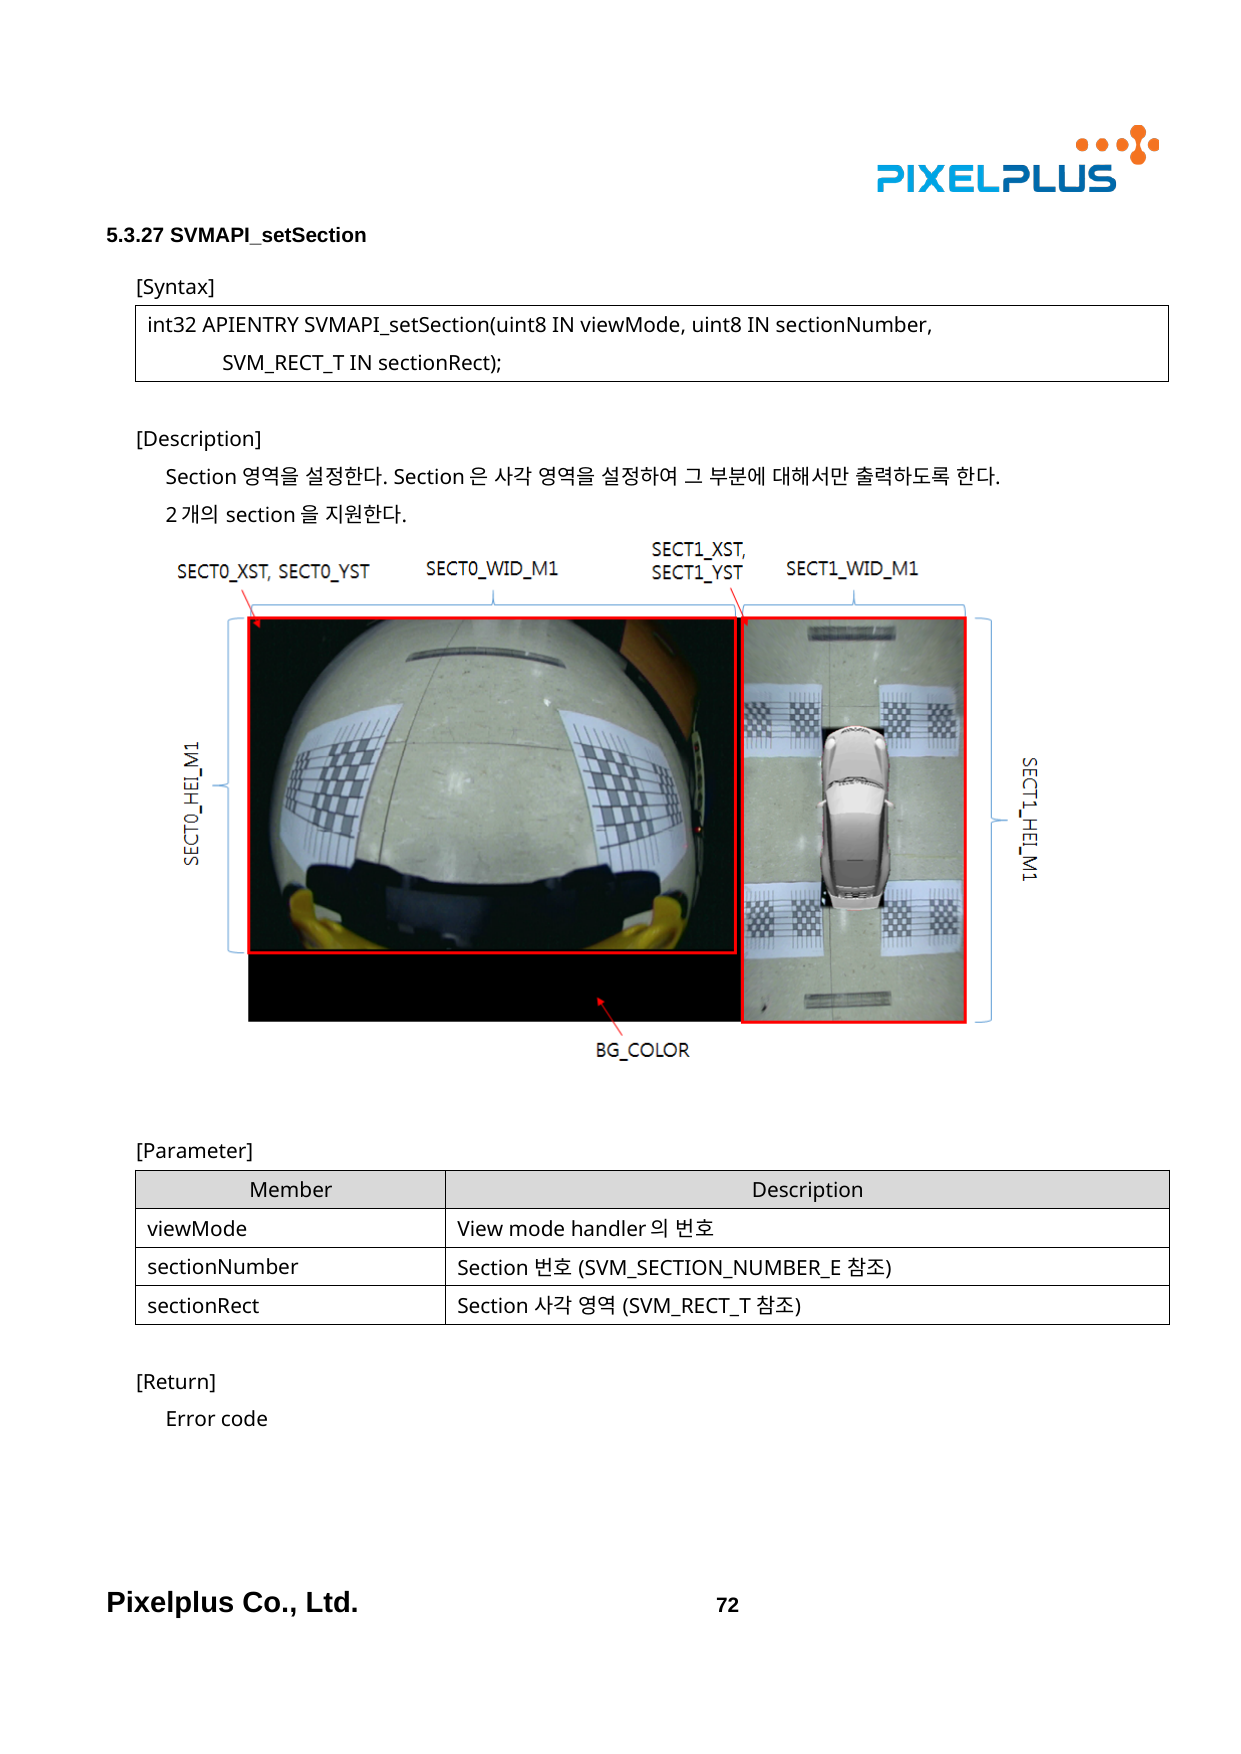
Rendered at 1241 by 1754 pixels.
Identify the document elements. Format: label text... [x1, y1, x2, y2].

subtitle SVMAPI_setSection [106, 222, 1159, 247]
table_cell sectionNumber [136, 1248, 445, 1285]
text [Return] [136, 1362, 1159, 1400]
text [Parameter] [136, 1132, 1159, 1169]
table_cell sectionRect [136, 1286, 445, 1324]
picture [877, 171, 897, 178]
text Error code [165, 1400, 1159, 1437]
picture [927, 186, 937, 192]
text [Syntax] [136, 267, 1159, 305]
table_header Description [446, 1171, 1169, 1208]
text [Description] [136, 419, 1159, 457]
table_cell View mode handler의 번호 [446, 1209, 1169, 1247]
text Section 영역을 설정한다. Section은 사각 영역을 설정하여 그 부분에 대해서만 출력하도록 한다. [165, 457, 1159, 494]
picture [165, 532, 1048, 1073]
table_cell viewMode [136, 1209, 445, 1247]
table_header int32 APIENTRY SVMAPI_setSection(uint8 IN viewMode, uint8 IN sectionNumber, SVM_RECT_T IN sectionRect); [136, 306, 1168, 381]
table_header Member [136, 1171, 445, 1208]
table_cell Section 번호 (SVM_SECTION_NUMBER_E 참조) [446, 1248, 1169, 1285]
text 2개의 section을 지원한다. [165, 494, 1159, 532]
table_cell Section 사각 영역 (SVM_RECT_T 참조) [446, 1286, 1169, 1324]
picture [877, 125, 1159, 192]
